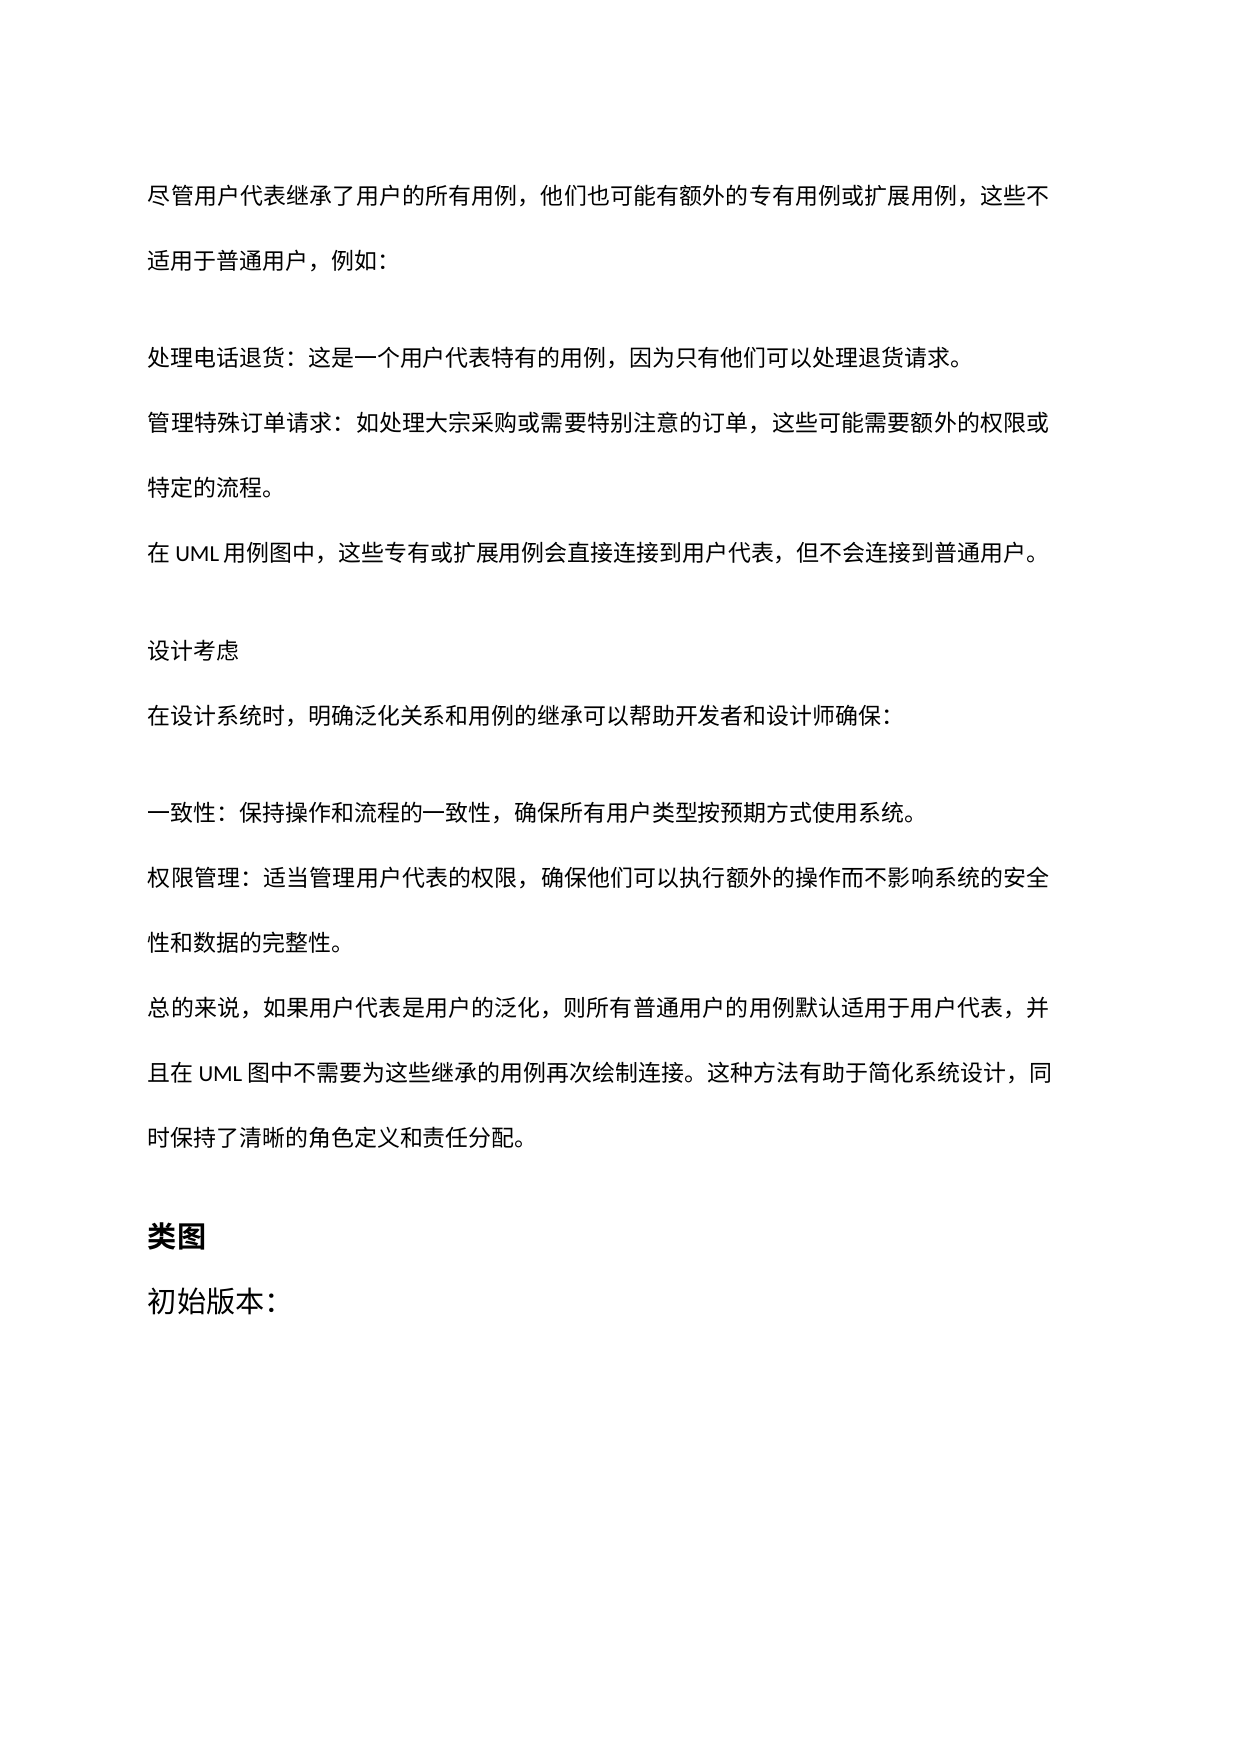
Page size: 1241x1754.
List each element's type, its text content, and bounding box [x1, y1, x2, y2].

text 在UML用例图中，这些专有或扩展用例会直接连接到用户代表，但不会连接到普通用户。 [148, 519, 1053, 584]
text 在设计系统时，明确泛化关系和用例的继承可以帮助开发者和设计师确保： [148, 682, 1053, 747]
text 初始版本： [148, 1267, 1053, 1332]
text 一致性：保持操作和流程的一致性，确保所有用户类型按预期方式使用系统。 [148, 779, 1053, 844]
text 尽管用户代表继承了用户的所有用例，他们也可能有额外的专有用例或扩展用例，这些不适用于普通用户，例如： [148, 162, 1053, 292]
text 类图 [148, 1202, 1053, 1267]
text 设计考虑 [148, 617, 1053, 682]
text 权限管理：适当管理用户代表的权限，确保他们可以执行额外的操作而不影响系统的安全性和数据的完整性。 [148, 844, 1053, 974]
text 总的来说，如果用户代表是用户的泛化，则所有普通用户的用例默认适用于用户代表，并且在UML图中不需要为这些继承的用例再次绘制连接。这种方法有助于简化系统设计，同时保持了清晰的角色定义和责任分配。 [148, 974, 1053, 1169]
text 管理特殊订单请求：如处理大宗采购或需要特别注意的订单，这些可能需要额外的权限或特定的流程。 [148, 389, 1053, 519]
text 处理电话退货：这是一个用户代表特有的用例，因为只有他们可以处理退货请求。 [148, 324, 1053, 389]
